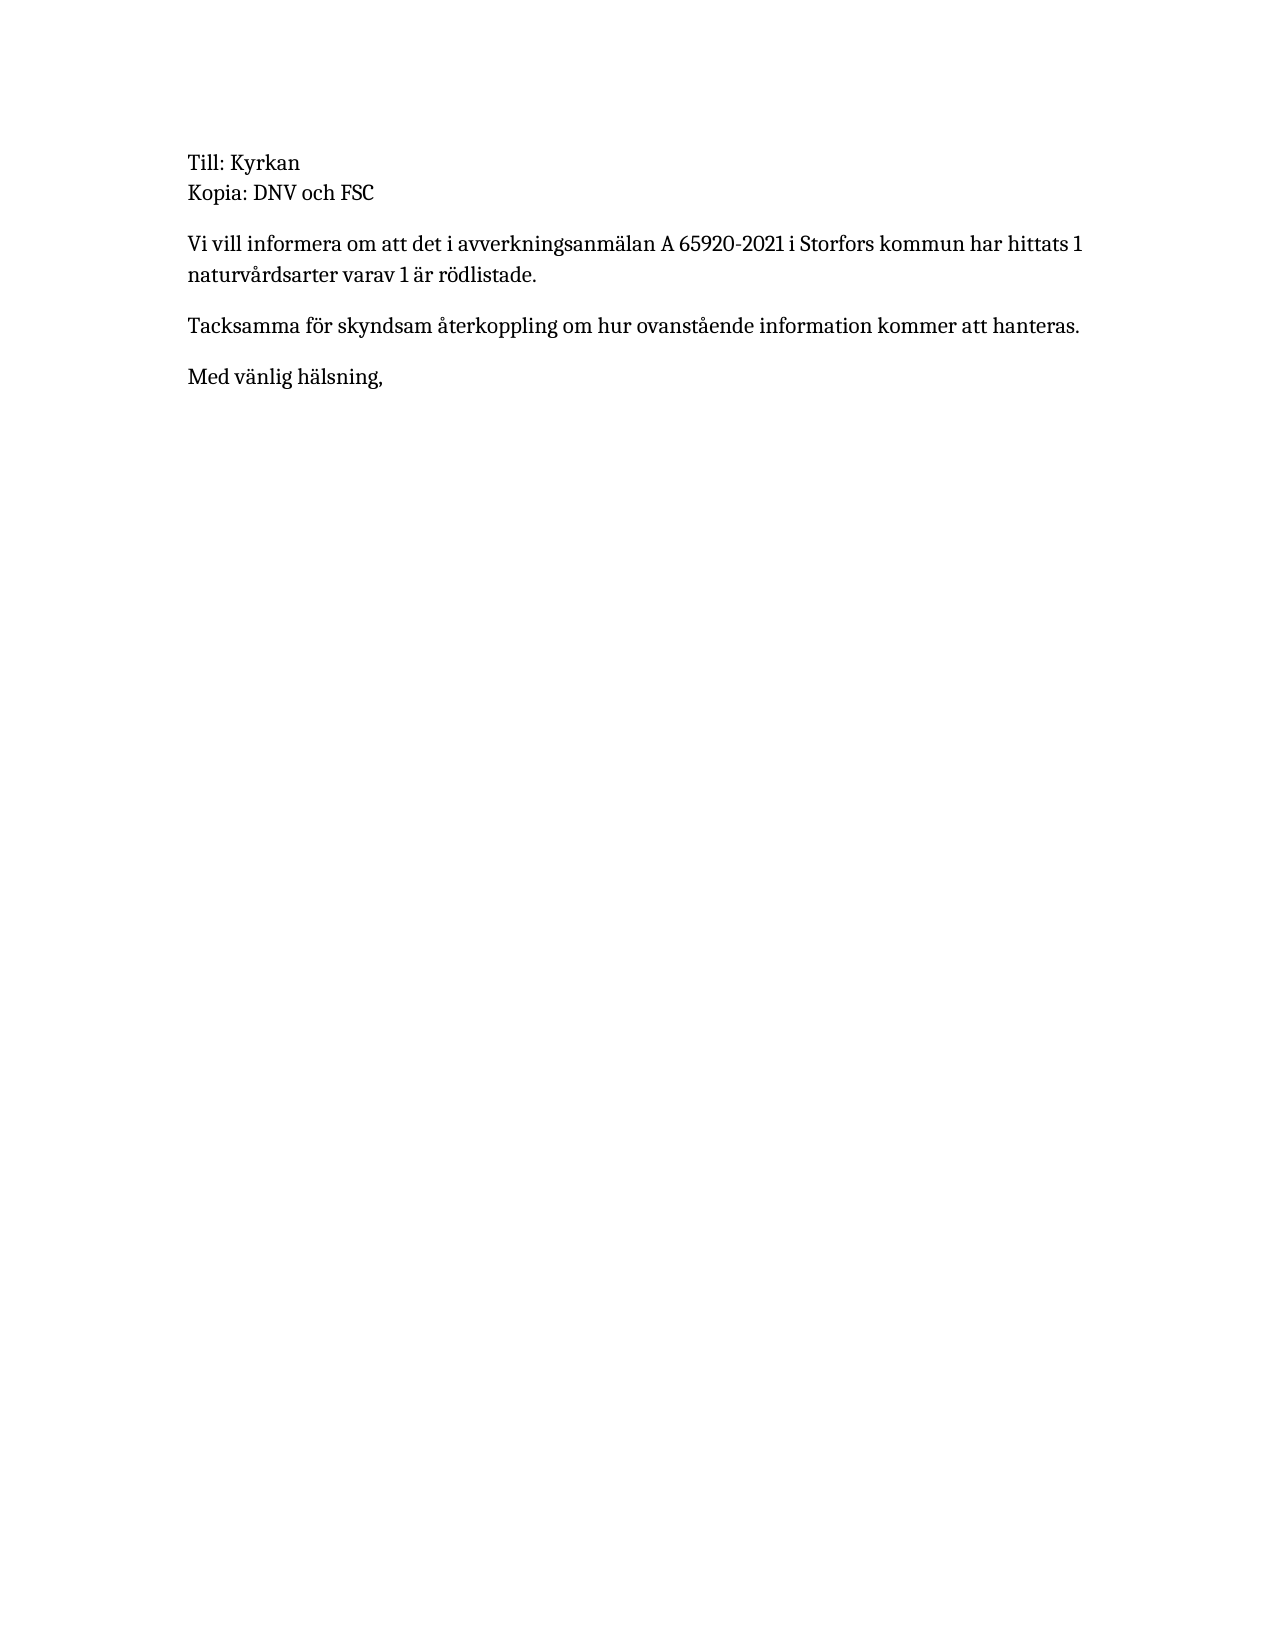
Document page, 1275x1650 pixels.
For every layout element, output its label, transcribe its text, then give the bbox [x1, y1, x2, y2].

text Vi vill informera om att det i avverkningsanmälan A 65920-2021 i Storfors kommun har hittats 1 naturvårdsarter varav 1 är rödlistade. [187, 231, 1087, 288]
text Tacksamma för skyndsam återkoppling om hur ovanstående information kommer att hanteras. [187, 312, 1087, 339]
text Med vänlig hälsning, [187, 363, 1087, 420]
text Till: Kyrkan Kopia: DNV och FSC [187, 150, 1087, 207]
